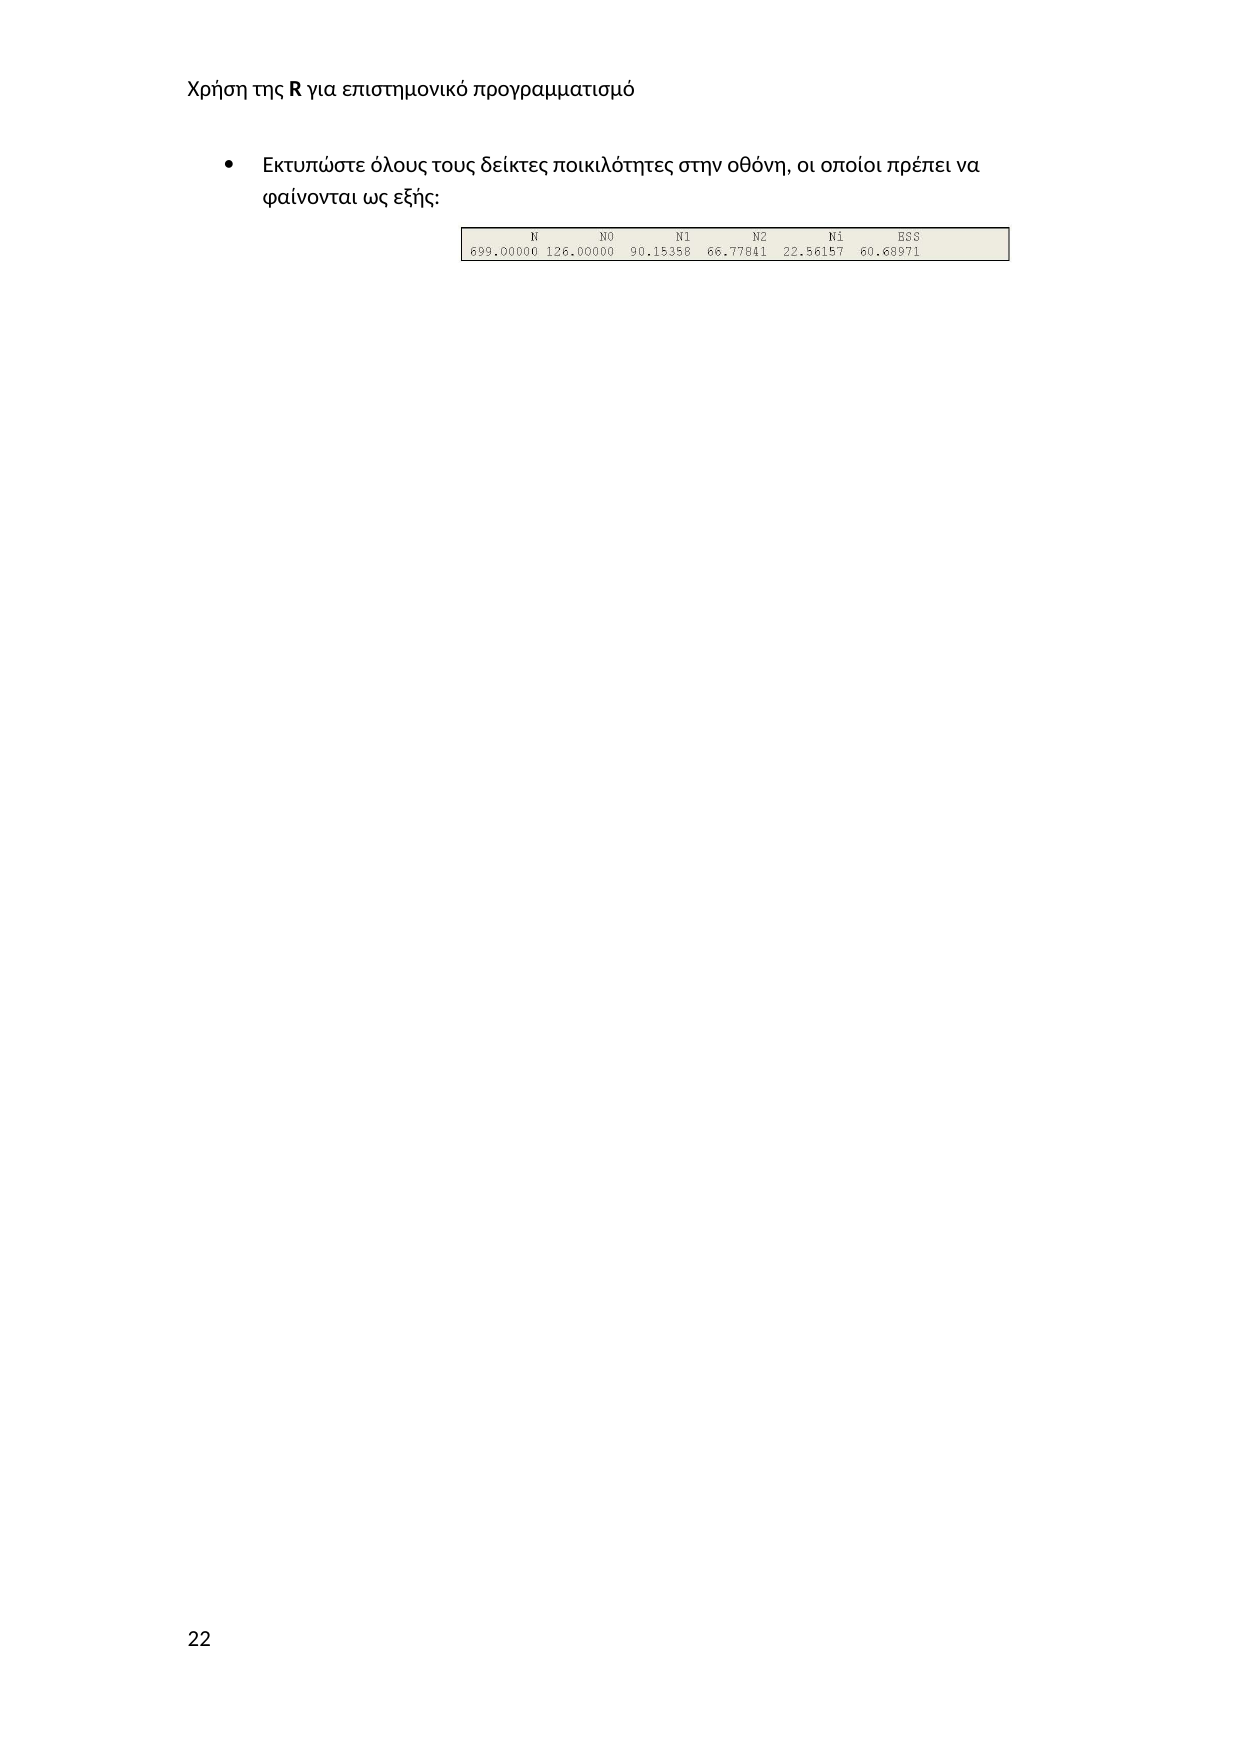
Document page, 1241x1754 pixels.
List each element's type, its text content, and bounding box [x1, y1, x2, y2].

picture [262, 214, 1128, 263]
